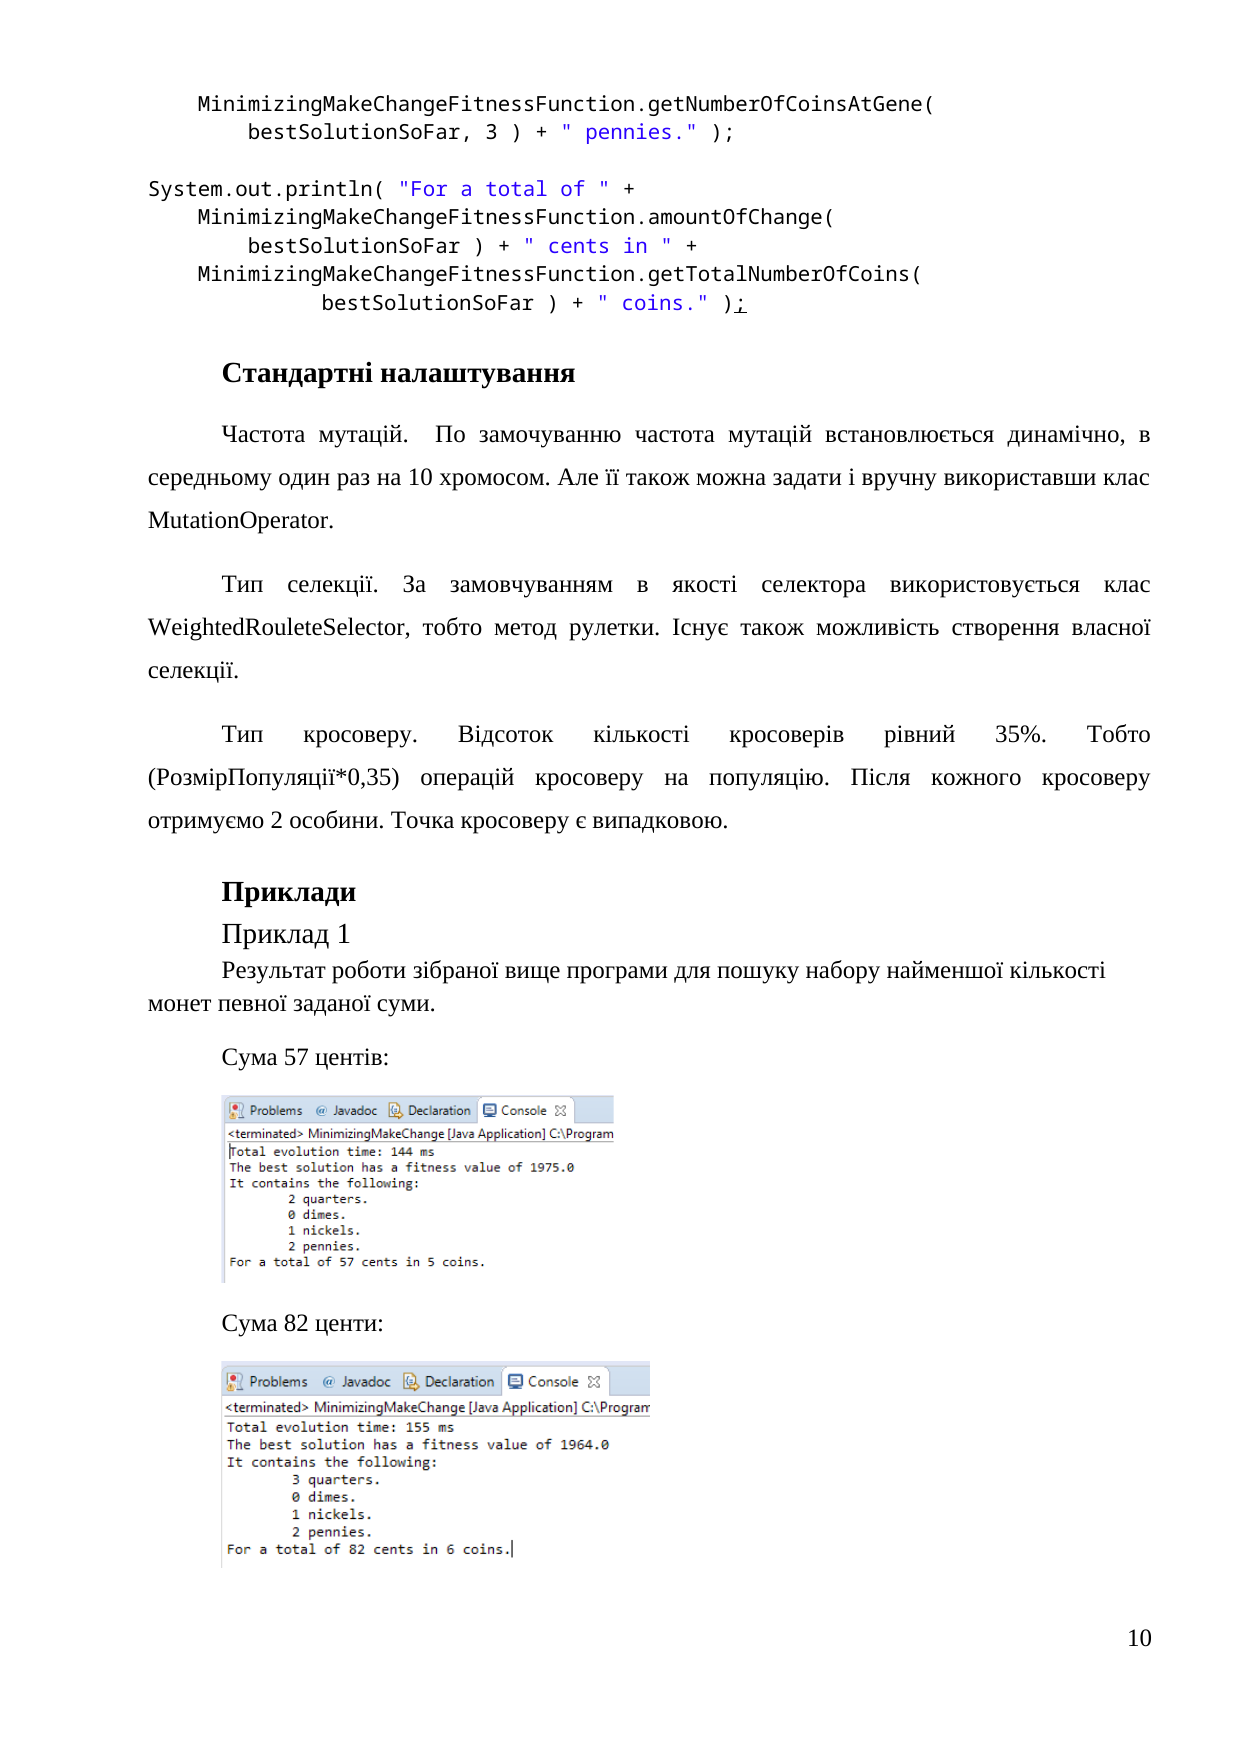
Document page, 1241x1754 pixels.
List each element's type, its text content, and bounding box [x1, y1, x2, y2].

subtitle Стандартні налаштування [221, 355, 1152, 389]
text Сума 57 центів: [148, 1042, 1152, 1071]
text Результат роботи зібраної вище програми для пошуку набору найменшої кількості монет певної заданої суми. [148, 955, 1152, 1017]
text Тип кросоверу. Відсоток кількості кросоверів рівний 35%. Тобто (РозмірПопуляції*0,35) операцій кросоверу на популяцію. Після кожного кросоверу отримуємо 2 особини. Точка кросоверу є випадковою. [148, 719, 1152, 834]
text bestSolutionSoFar, 3 ) + " pennies." ); [148, 117, 1152, 146]
text bestSolutionSoFar ) + " coins." ); [148, 288, 1152, 316]
text bestSolutionSoFar ) + " cents in " + [148, 231, 1152, 259]
text Частота мутацій. По замочуванню частота мутацій встановлюється динамічно, в середньому один раз на 10 хромосом. Але її також можна задати і вручну використавши клас MutationOperator. [148, 419, 1152, 534]
text Тип селекції. За замовчуванням в якості селектора використовується клас WeightedRouleteSelector, тобто метод рулетки. Існує також можливість створення власної селекції. [148, 569, 1152, 684]
picture [221, 1361, 650, 1568]
text MinimizingMakeChangeFitnessFunction.getTotalNumberOfCoins( [148, 259, 1152, 288]
subtitle Приклади [221, 874, 1152, 907]
text MinimizingMakeChangeFitnessFunction.amountOfChange( [148, 202, 1152, 231]
subtitle Приклад 1 [221, 916, 1152, 950]
text System.out.println( "For a total of " + [148, 174, 1152, 202]
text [148, 89, 1152, 117]
picture [221, 1095, 614, 1283]
text Сума 82 центи: [148, 1308, 1152, 1337]
